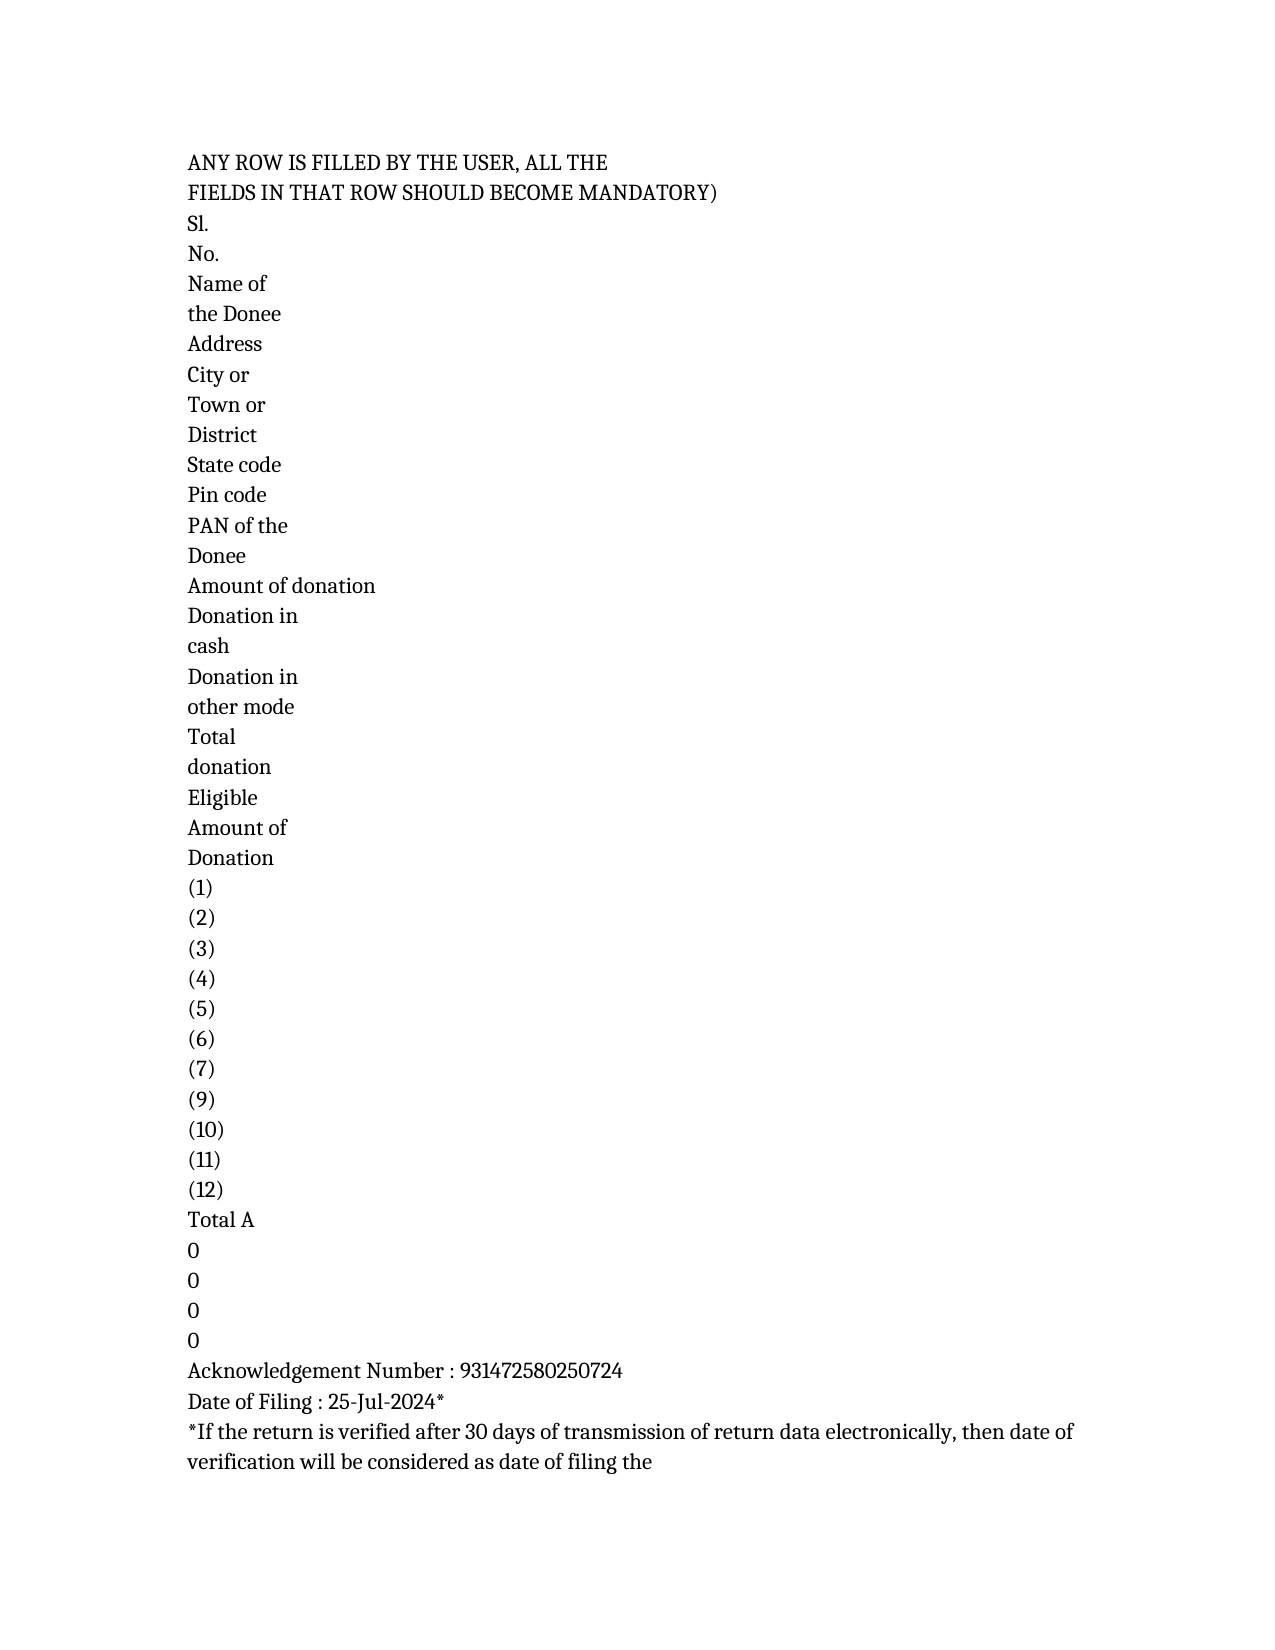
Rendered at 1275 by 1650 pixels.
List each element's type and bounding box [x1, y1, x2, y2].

text [187, 150, 1087, 1475]
